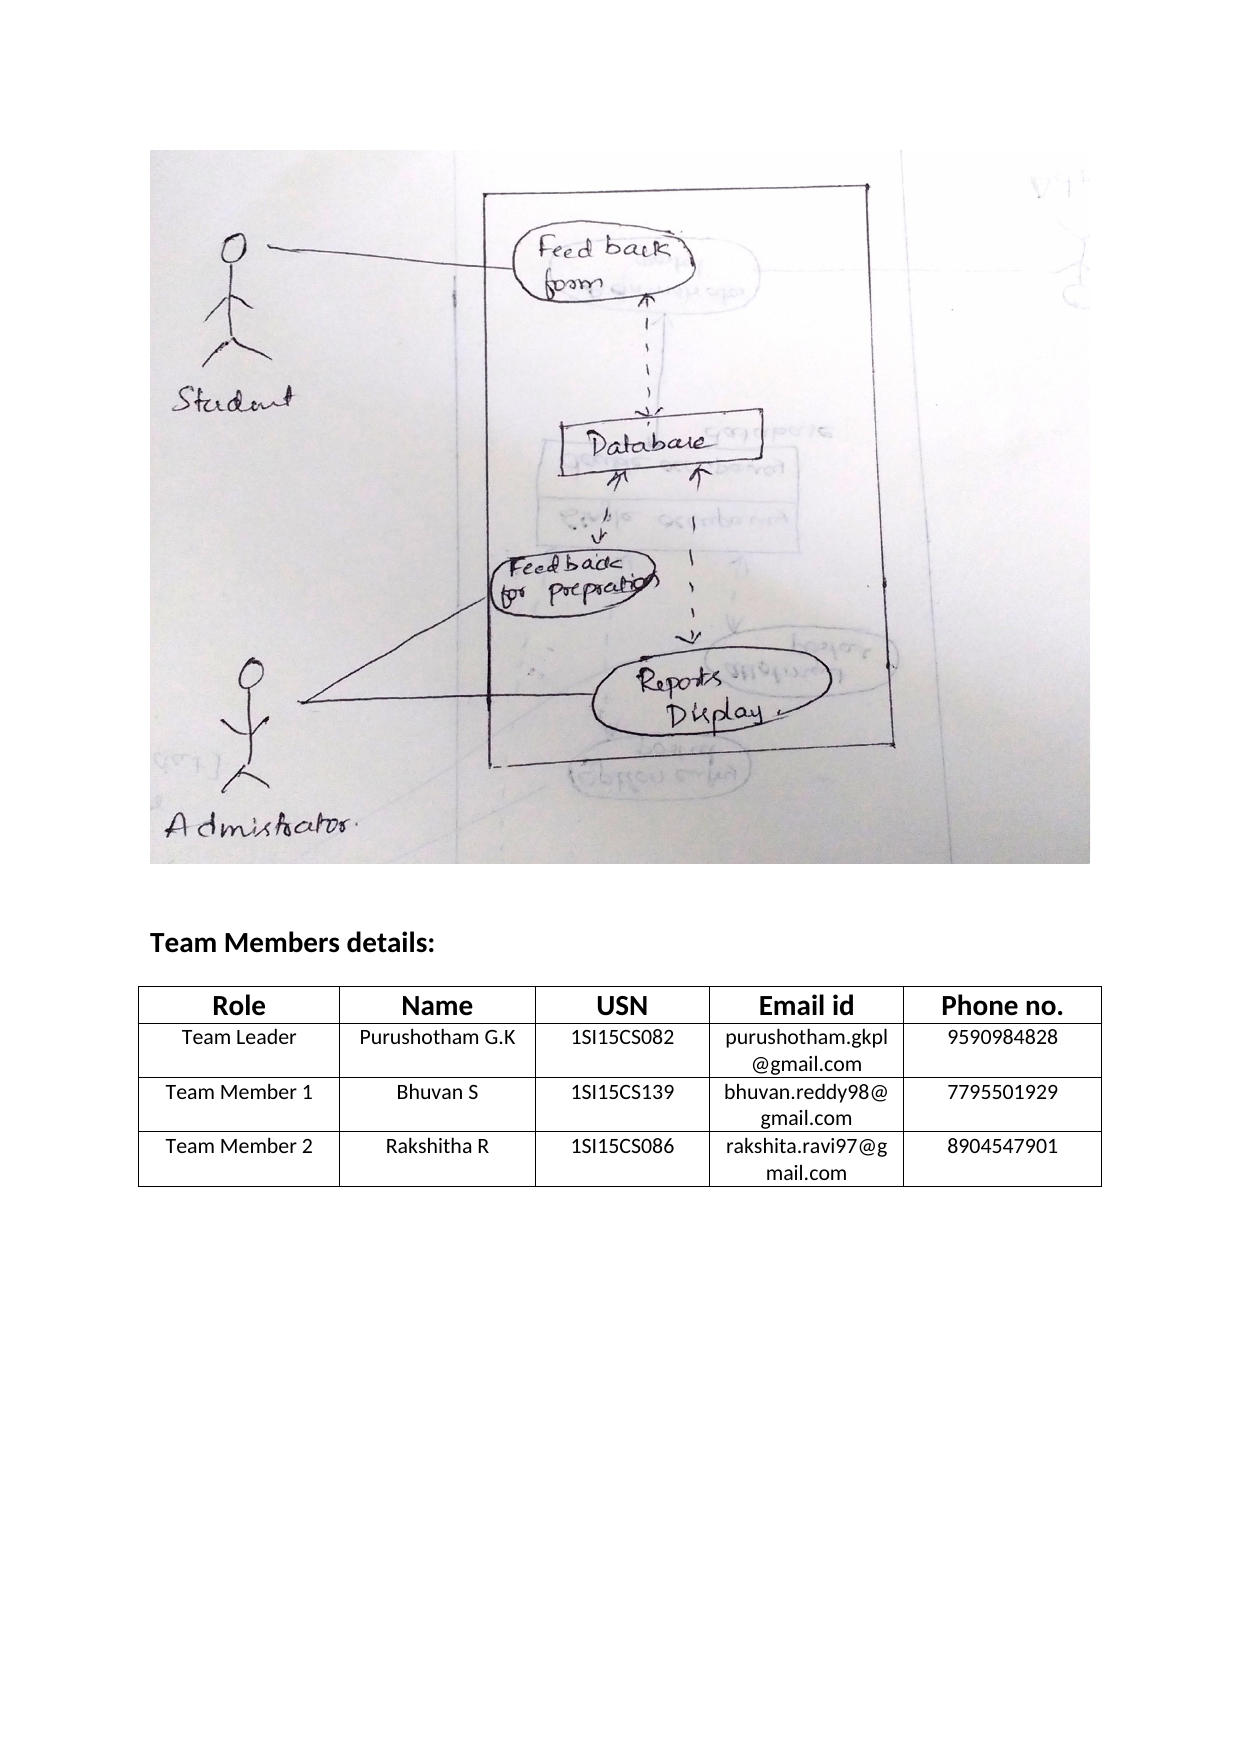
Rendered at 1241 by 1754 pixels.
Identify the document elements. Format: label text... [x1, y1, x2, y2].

table_cell Rakshitha R [340, 1132, 535, 1186]
table_cell 1SI15CS082 [536, 1024, 709, 1077]
table_cell purushotham.gkpl@gmail.com [710, 1024, 903, 1077]
table_cell 9590984828 [904, 1024, 1101, 1077]
table_cell Team Leader [139, 1024, 339, 1077]
table_cell 8904547901 [904, 1132, 1101, 1186]
table_cell 1SI15CS139 [536, 1078, 709, 1131]
table_header Email id [710, 987, 903, 1022]
table_cell bhuvan.reddy98@gmail.com [710, 1078, 903, 1131]
table_header USN [536, 987, 709, 1022]
picture [150, 150, 1091, 864]
text Team Members details: [150, 924, 1090, 959]
table_header Name [340, 987, 535, 1022]
table_cell 7795501929 [904, 1078, 1101, 1131]
table_cell Team Member 1 [139, 1078, 339, 1131]
table_header Role [139, 987, 339, 1022]
table_cell Bhuvan S [340, 1078, 535, 1131]
table_cell rakshita.ravi97@gmail.com [710, 1132, 903, 1186]
table_cell Purushotham G.K [340, 1024, 535, 1077]
table_cell 1SI15CS086 [536, 1132, 709, 1186]
table_cell Team Member 2 [139, 1132, 339, 1186]
table_header Phone no. [904, 987, 1101, 1022]
